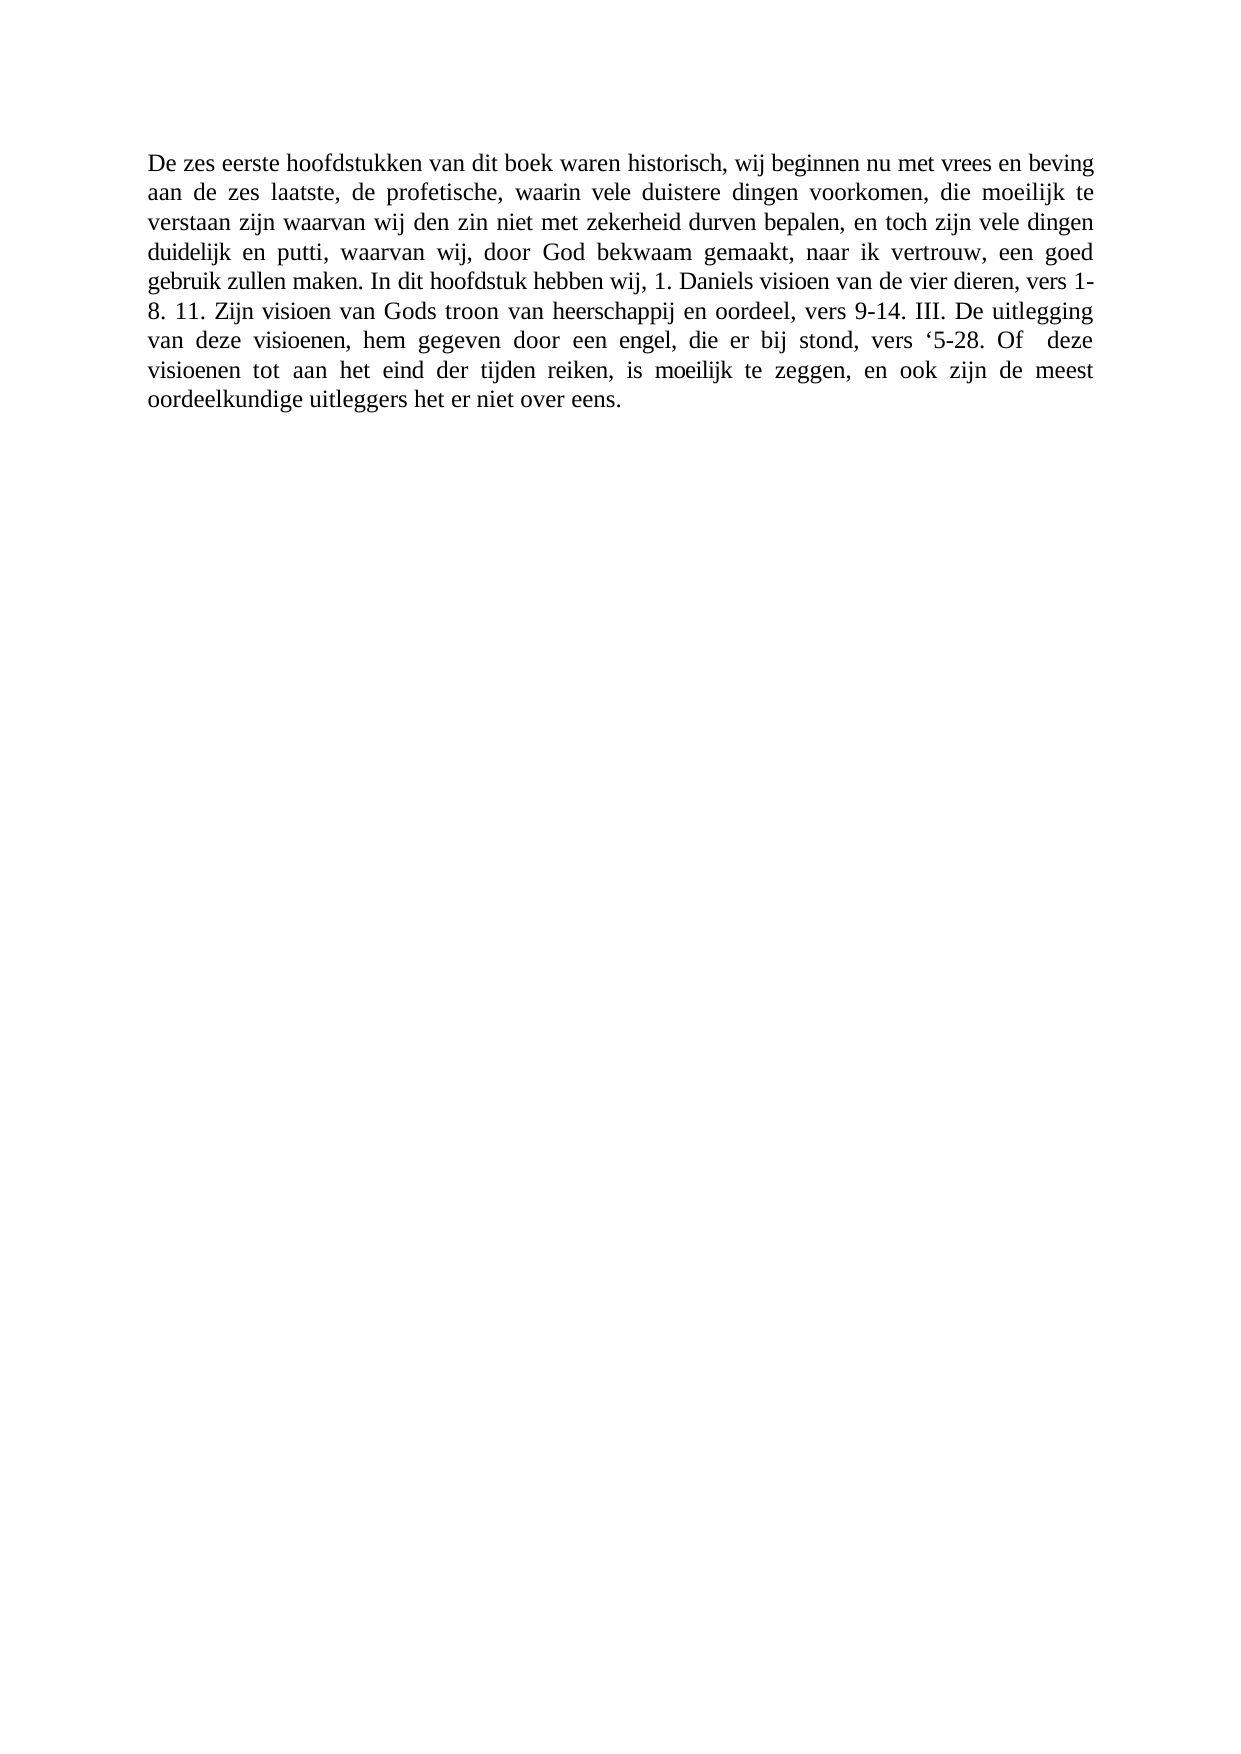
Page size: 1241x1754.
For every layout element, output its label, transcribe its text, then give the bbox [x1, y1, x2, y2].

text De zes eerste hoofdstukken van dit boek waren historisch, wij beginnen nu met vrees en beving aan de zes laatste, de profetische, waarin vele duistere dingen voorkomen, die moeilijk te verstaan zijn waarvan wij den zin niet met zekerheid durven bepalen, en toch zijn vele dingen duidelijk en putti, waarvan wij, door God bekwaam gemaakt, naar ik vertrouw, een goed gebruik zullen maken. In dit hoofdstuk hebben wij, 1. Daniels visioen van de vier dieren, vers 1-8. 11. Zijn visioen van Gods troon van heerschappij en oordeel, vers 9-14. III. De uitlegging van deze visioenen, hem gegeven door een engel, die er bij stond, vers ‘5-28. Of deze visioenen tot aan het eind der tijden reiken, is moeilijk te zeggen, en ook zijn de meest oordeelkundige uitleggers het er niet over eens. [147, 148, 1094, 413]
